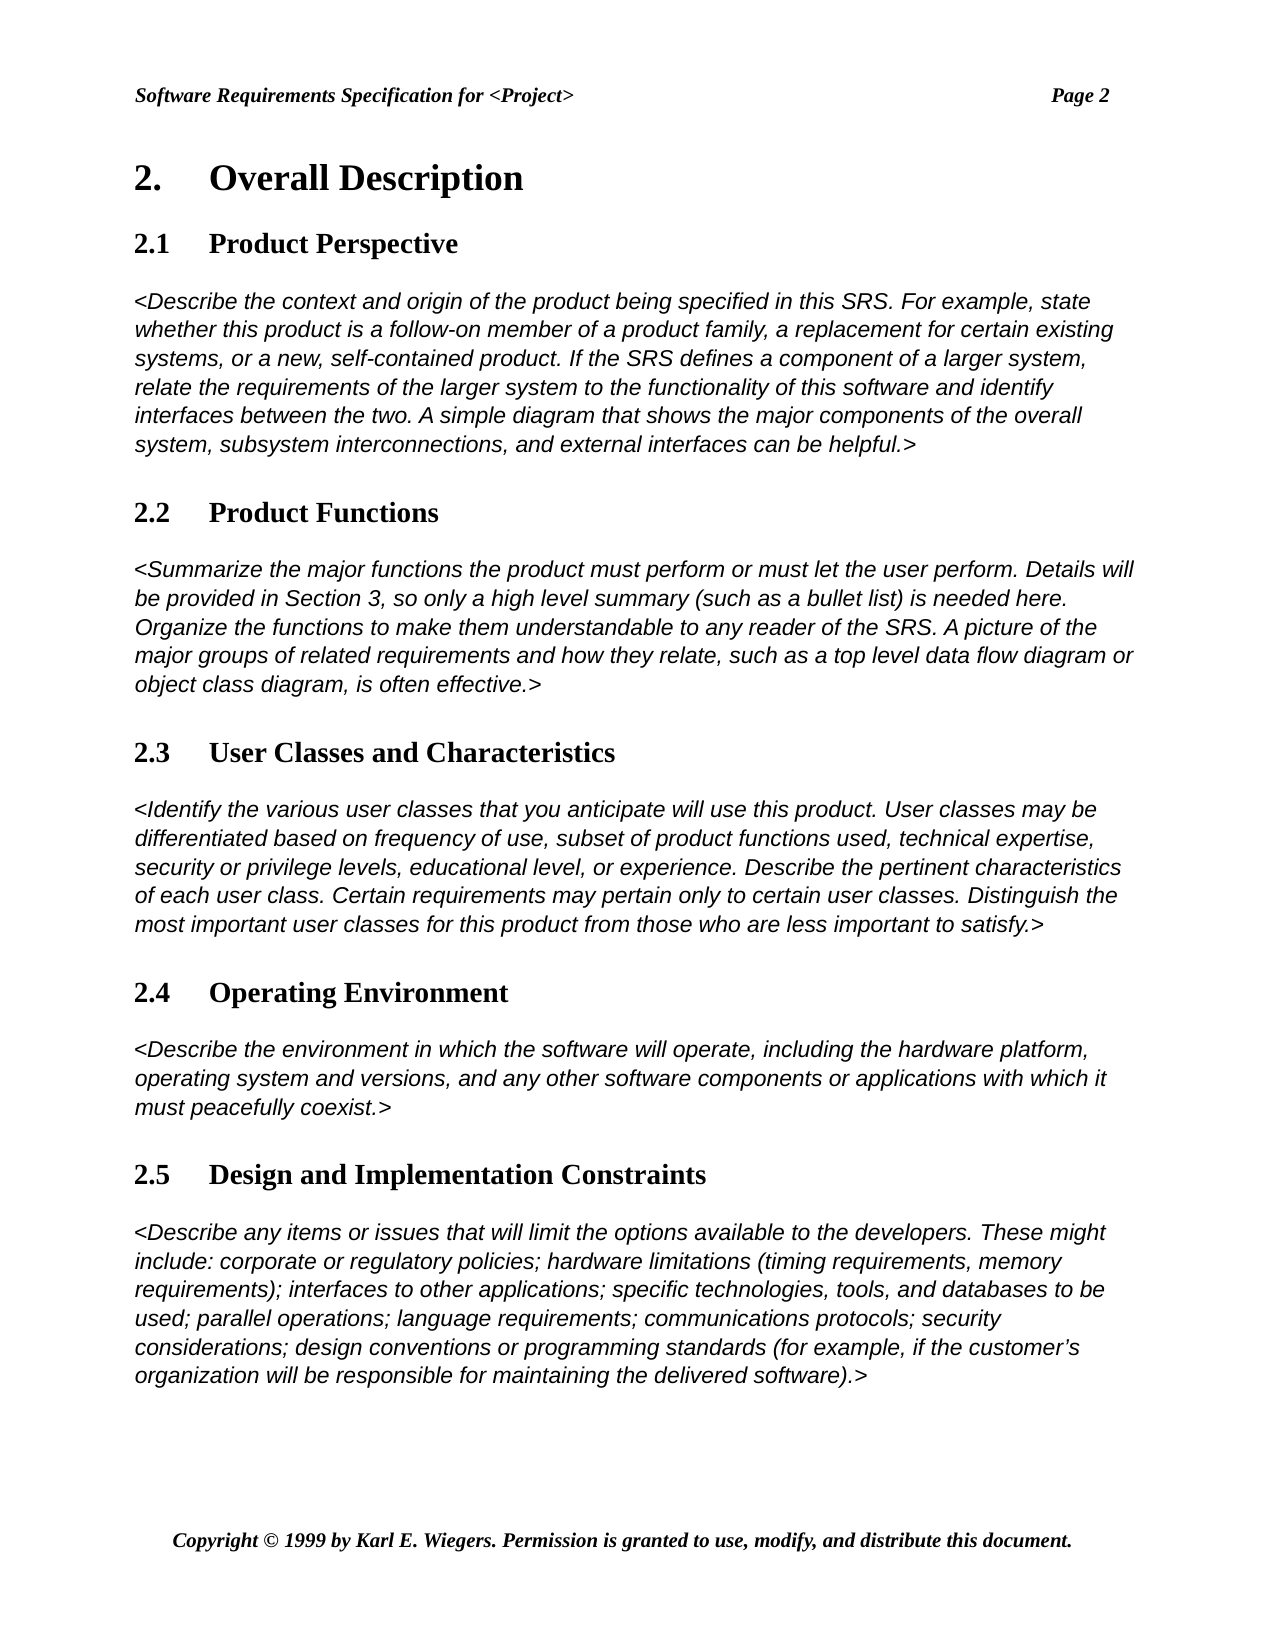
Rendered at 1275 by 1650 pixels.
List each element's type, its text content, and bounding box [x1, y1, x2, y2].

text <Describe the environment in which the software will operate, including the hardware platform, operating system and versions, and any other software components or applications with which it must peacefully coexist.> [133, 1036, 1138, 1120]
subtitle Product Perspective [133, 226, 1139, 260]
text <Summarize the major functions the product must perform or must let the user perform. Details will be provided in Section 3, so only a high level summary (such as a bullet list) is needed here. Organize the functions to make them understandable to any reader of the SRS. A picture of the major groups of related requirements and how they relate, such as a top level data flow diagram or object class diagram, is often effective.> [133, 556, 1138, 697]
text <Describe the context and origin of the product being specified in this SRS. For example, state whether this product is a follow-on member of a product family, a replacement for certain existing systems, or a new, self-contained product. If the SRS defines a component of a larger system, relate the requirements of the larger system to the functionality of this software and identify interfaces between the two. A simple diagram that shows the major components of the overall system, subsystem interconnections, and external interfaces can be helpful.> [133, 288, 1138, 457]
text <Identify the various user classes that you anticipate will use this product. User classes may be differentiated based on frequency of use, subset of product functions used, technical expertise, security or privilege levels, educational level, or experience. Describe the pertinent characteristics of each user class. Certain requirements may pertain only to certain user classes. Distinguish the most important user classes for this product from those who are less important to satisfy.> [133, 796, 1138, 937]
subtitle User Classes and Characteristics [133, 735, 1139, 768]
subtitle Design and Implementation Constraints [133, 1157, 1139, 1191]
subtitle Operating Environment [133, 975, 1139, 1008]
subtitle Overall Description [133, 156, 1139, 199]
subtitle Product Functions [133, 495, 1139, 528]
